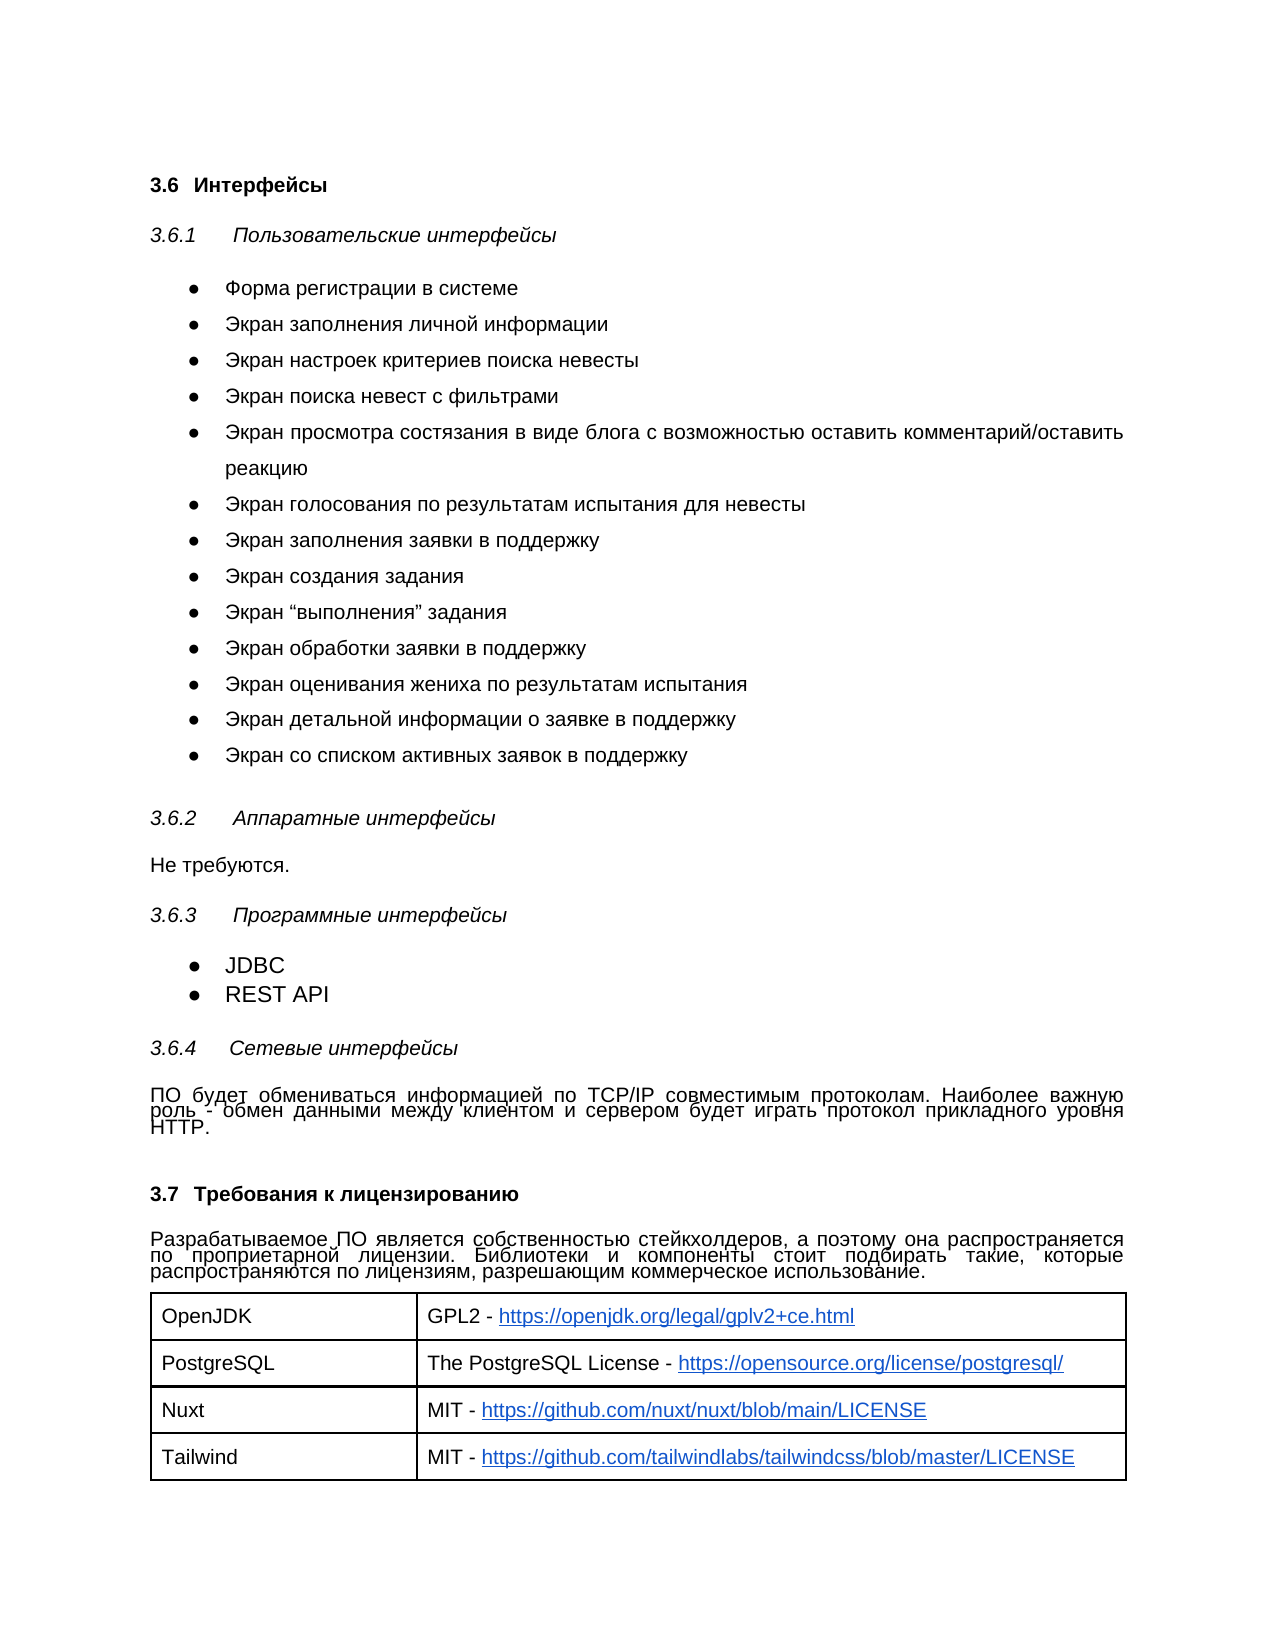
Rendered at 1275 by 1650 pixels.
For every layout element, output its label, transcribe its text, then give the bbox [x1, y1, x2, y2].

table_cell Nuxt [152, 1388, 416, 1432]
text Разрабатываемое ПО является собственностью стейкхолдеров, а поэтому она распространяется по проприетарной лицензии. Библиотеки и компоненты стоит подбирать такие, которые распространяются по лицензиям, разрешающим коммерческое использование. [150, 1234, 1125, 1283]
text ПО будет обмениваться информацией по TCP/IP совместимым протоколам. Наиболее важную роль - обмен данными между клиентом и сервером будет играть протокол прикладного уровня HTTP. [150, 1089, 1125, 1139]
table_cell PostgreSQL [152, 1341, 416, 1385]
table_cell MIT - https://github.com/nuxt/nuxt/blob/main/LICENSE [418, 1388, 1125, 1432]
list Экран оценивания жениха по результатам испытания [187, 671, 1125, 695]
text 3.6.3 Программные интерфейсы [150, 905, 1125, 927]
list REST API [187, 981, 1125, 1007]
text 3.6 Интерфейсы [265, 179, 1125, 196]
table_cell Tailwind [152, 1434, 416, 1479]
list Экран обработки заявки в поддержку [187, 635, 1125, 659]
text 3.6.1 Пользовательские интерфейсы [150, 225, 1125, 247]
list Экран просмотра состязания в виде блога с возможностью оставить комментарий/оставить реакцию [187, 420, 1125, 480]
text Не требуются. [150, 859, 1125, 876]
table_header GPL2 - https://openjdk.org/legal/gplv2+ce.html [418, 1294, 1125, 1338]
list Экран заполнения личной информации [187, 312, 1125, 336]
table_cell The PostgreSQL License - https://opensource.org/license/postgresql/ [418, 1341, 1125, 1385]
list Форма регистрации в системе [187, 276, 1125, 300]
text 3.7 Требования к лицензированию [150, 1188, 1125, 1204]
text 3.6.4 Сетевые интерфейсы [150, 1038, 1125, 1060]
list Экран создания задания [187, 563, 1125, 587]
list Экран детальной информации о заявке в поддержку [187, 707, 1125, 731]
text 3.6 Интерфейсы [150, 179, 263, 196]
table_header OpenJDK [152, 1294, 416, 1338]
list Экран заполнения заявки в поддержку [187, 528, 1125, 552]
table_cell MIT - https://github.com/tailwindlabs/tailwindcss/blob/master/LICENSE [418, 1434, 1125, 1479]
list Экран “выполнения” задания [187, 599, 1125, 623]
list Экран настроек критериев поиска невесты [187, 348, 1125, 372]
text 3.6.2 Аппаратные интерфейсы [150, 808, 1125, 830]
list JDBC [187, 952, 1125, 978]
list Экран голосования по результатам испытания для невесты [187, 492, 1125, 516]
list Экран поиска невест с фильтрами [187, 384, 1125, 408]
list Экран со списком активных заявок в поддержку [187, 743, 1125, 767]
